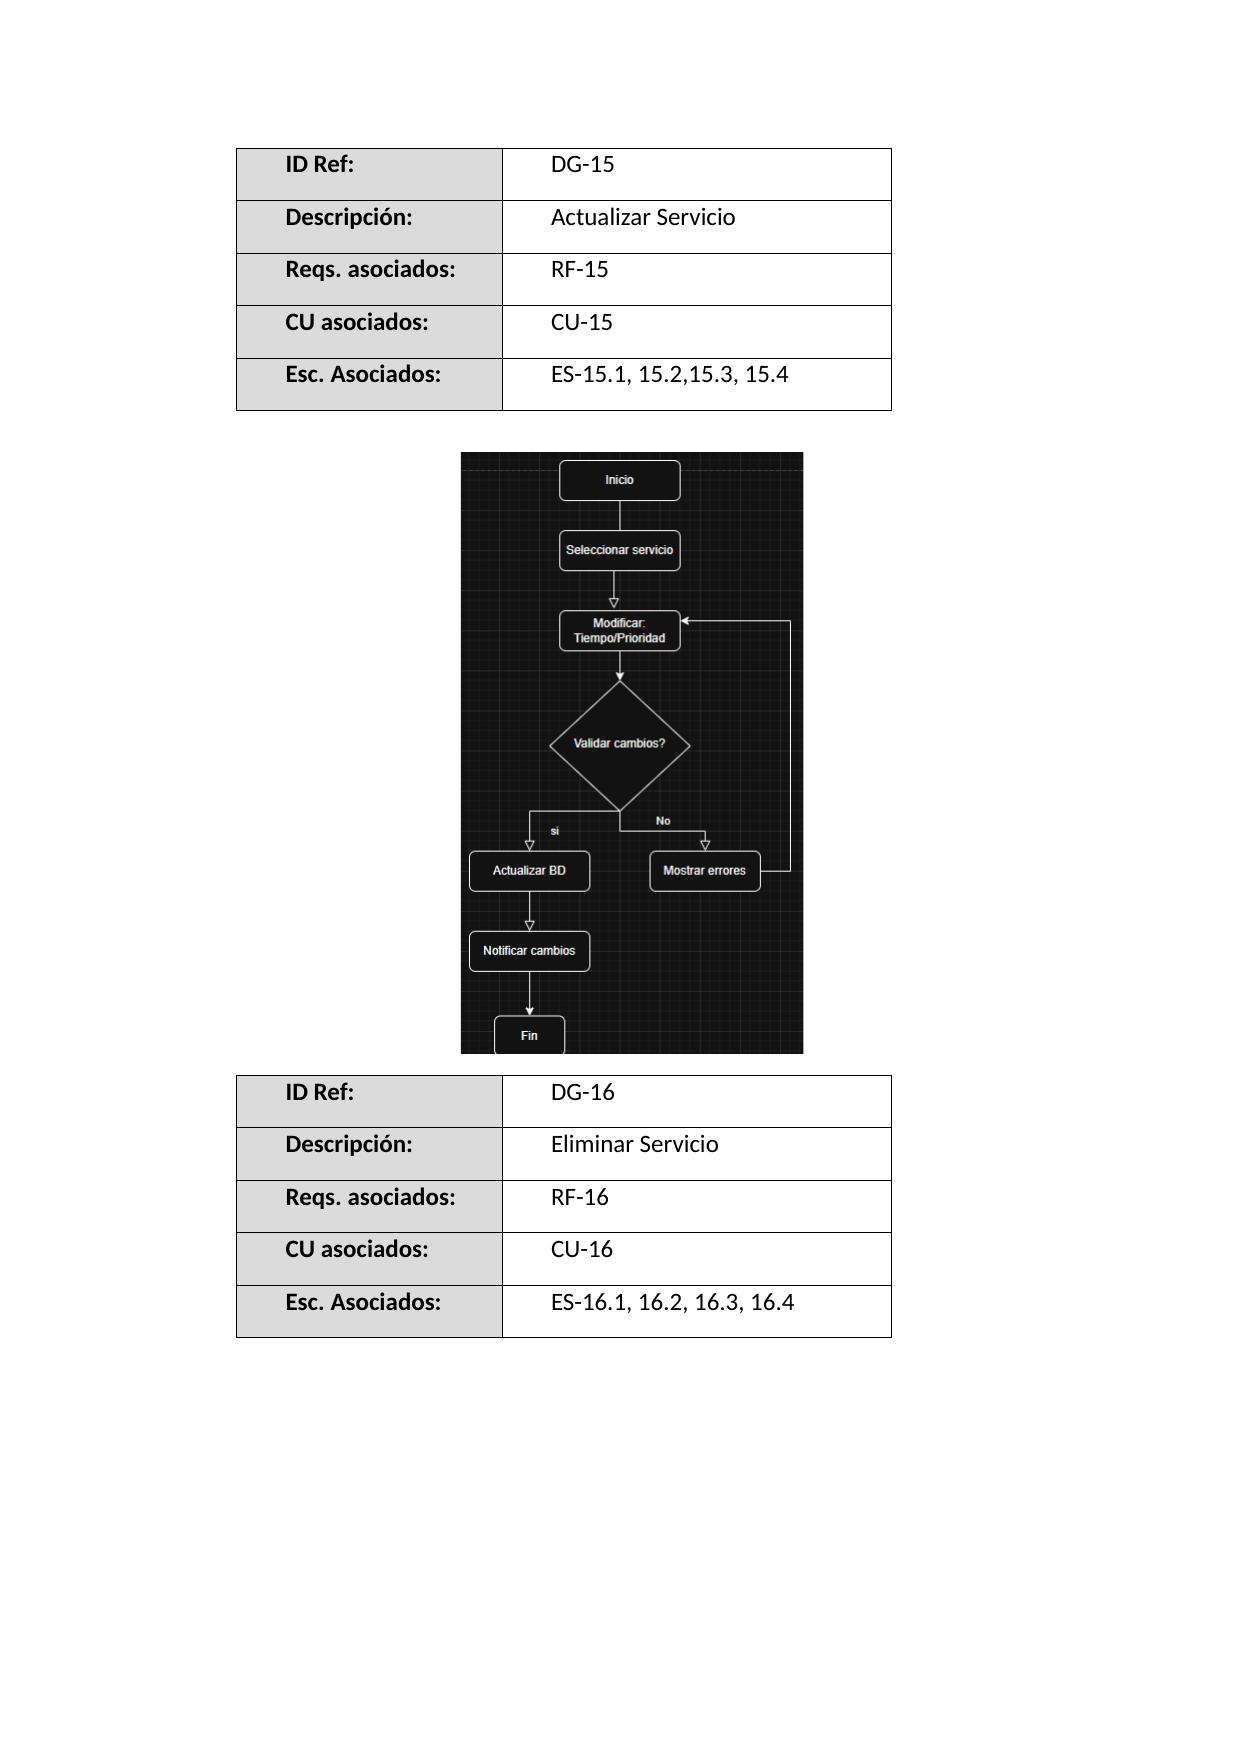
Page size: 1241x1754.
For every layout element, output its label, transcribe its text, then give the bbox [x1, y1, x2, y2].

table_cell Reqs. asociados: [237, 1181, 502, 1232]
table_cell CU asociados: [237, 306, 502, 358]
table_cell CU-16 [503, 1233, 891, 1285]
table_header DG-16 [503, 1076, 891, 1127]
table_cell RF-15 [503, 254, 891, 305]
table_cell CU asociados: [237, 1233, 502, 1285]
table_cell Actualizar Servicio [503, 201, 891, 253]
table_cell Descripción: [237, 201, 502, 253]
table_cell CU-15 [503, 306, 891, 358]
table_cell Descripción: [237, 1128, 502, 1180]
table_header ID Ref: [237, 149, 502, 200]
picture [460, 452, 804, 1054]
table_cell Esc. Asociados: [237, 1286, 502, 1337]
table_cell RF-16 [503, 1181, 891, 1232]
table_cell ES-16.1, 16.2, 16.3, 16.4 [503, 1286, 891, 1337]
table_header DG-15 [503, 149, 891, 200]
table_cell Esc. Asociados: [237, 359, 502, 410]
table_cell Eliminar Servicio [503, 1128, 891, 1180]
table_cell ES-15.1, 15.2,15.3, 15.4 [503, 359, 891, 410]
table_header ID Ref: [237, 1076, 502, 1127]
table_cell Reqs. asociados: [237, 254, 502, 305]
